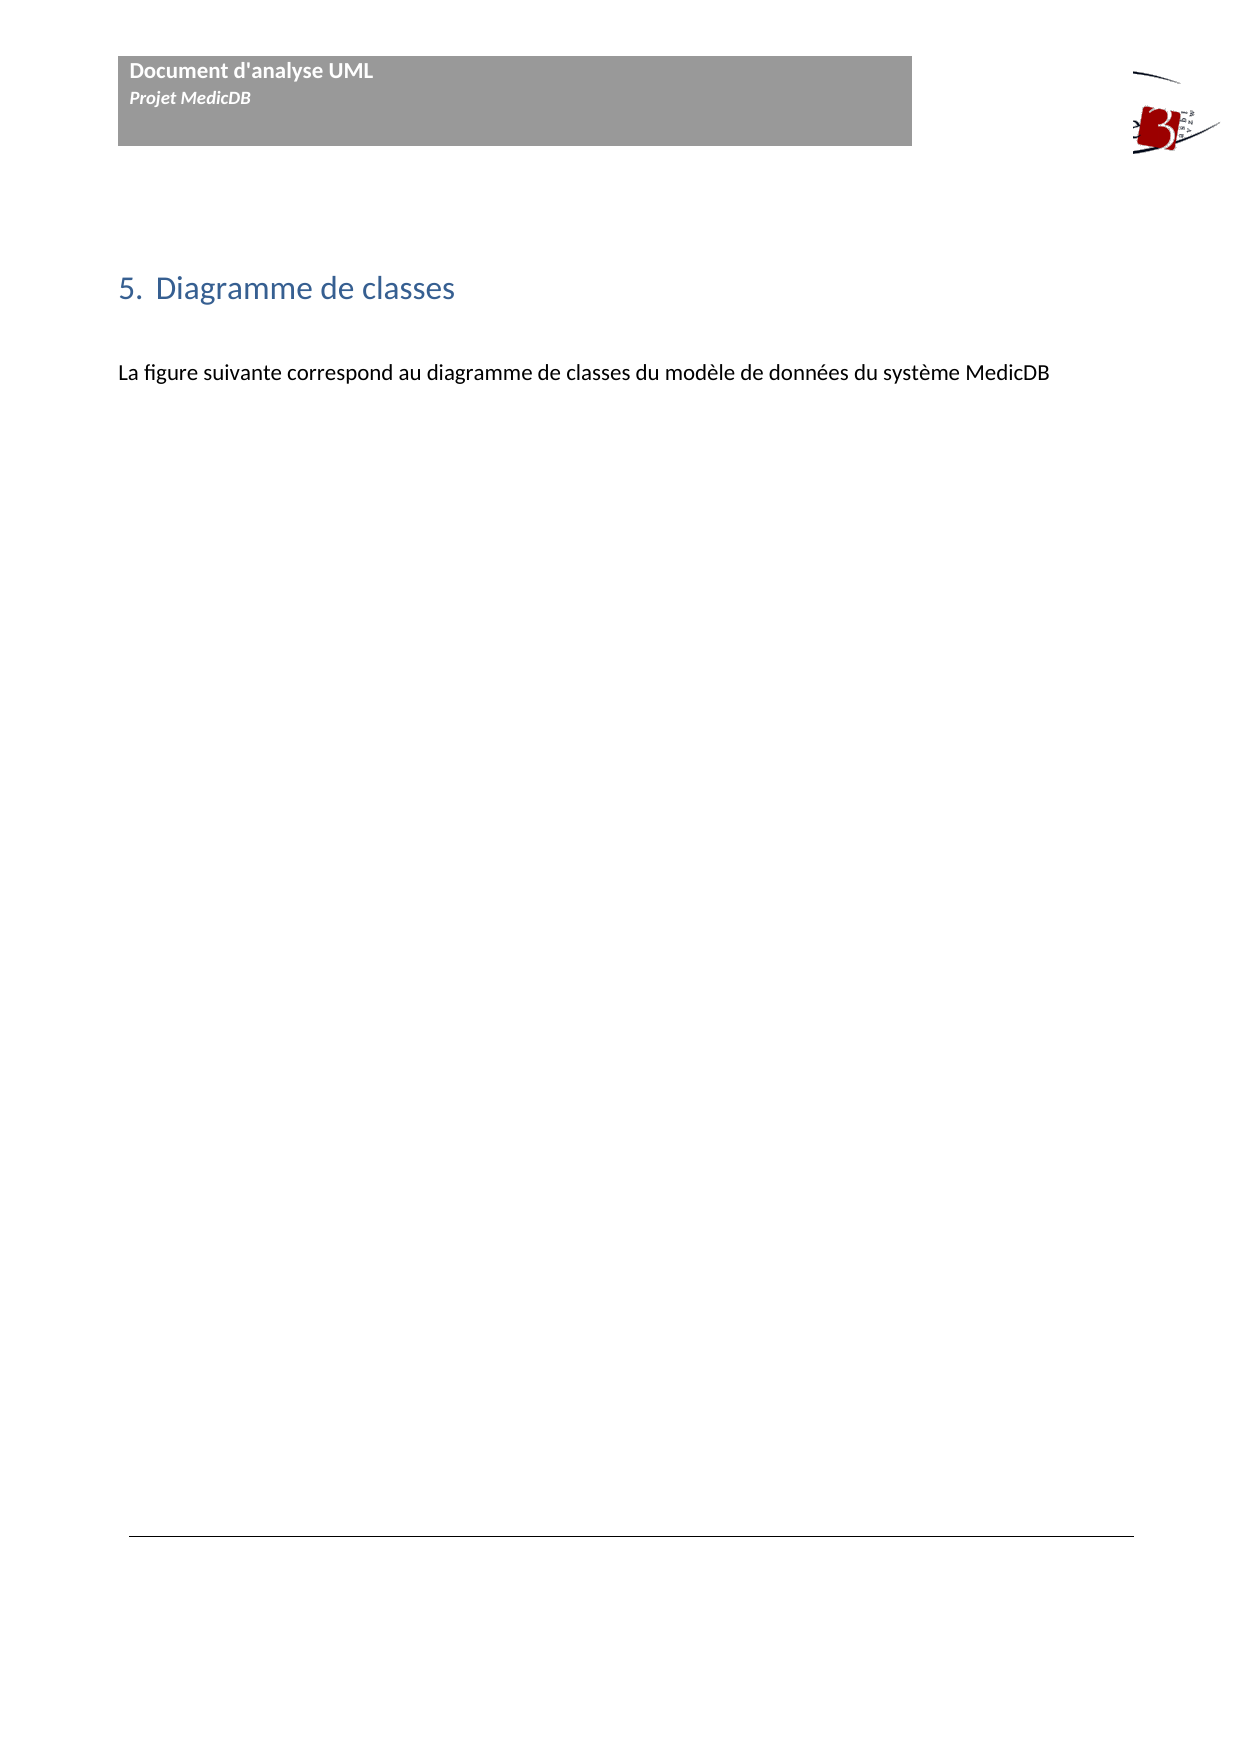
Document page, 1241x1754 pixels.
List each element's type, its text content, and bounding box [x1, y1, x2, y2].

text La figure suivante correspond au diagramme de classes du modèle de données du système MedicDB [118, 358, 1122, 386]
picture [1133, 68, 1221, 158]
subtitle Diagramme de classes [118, 267, 1122, 308]
